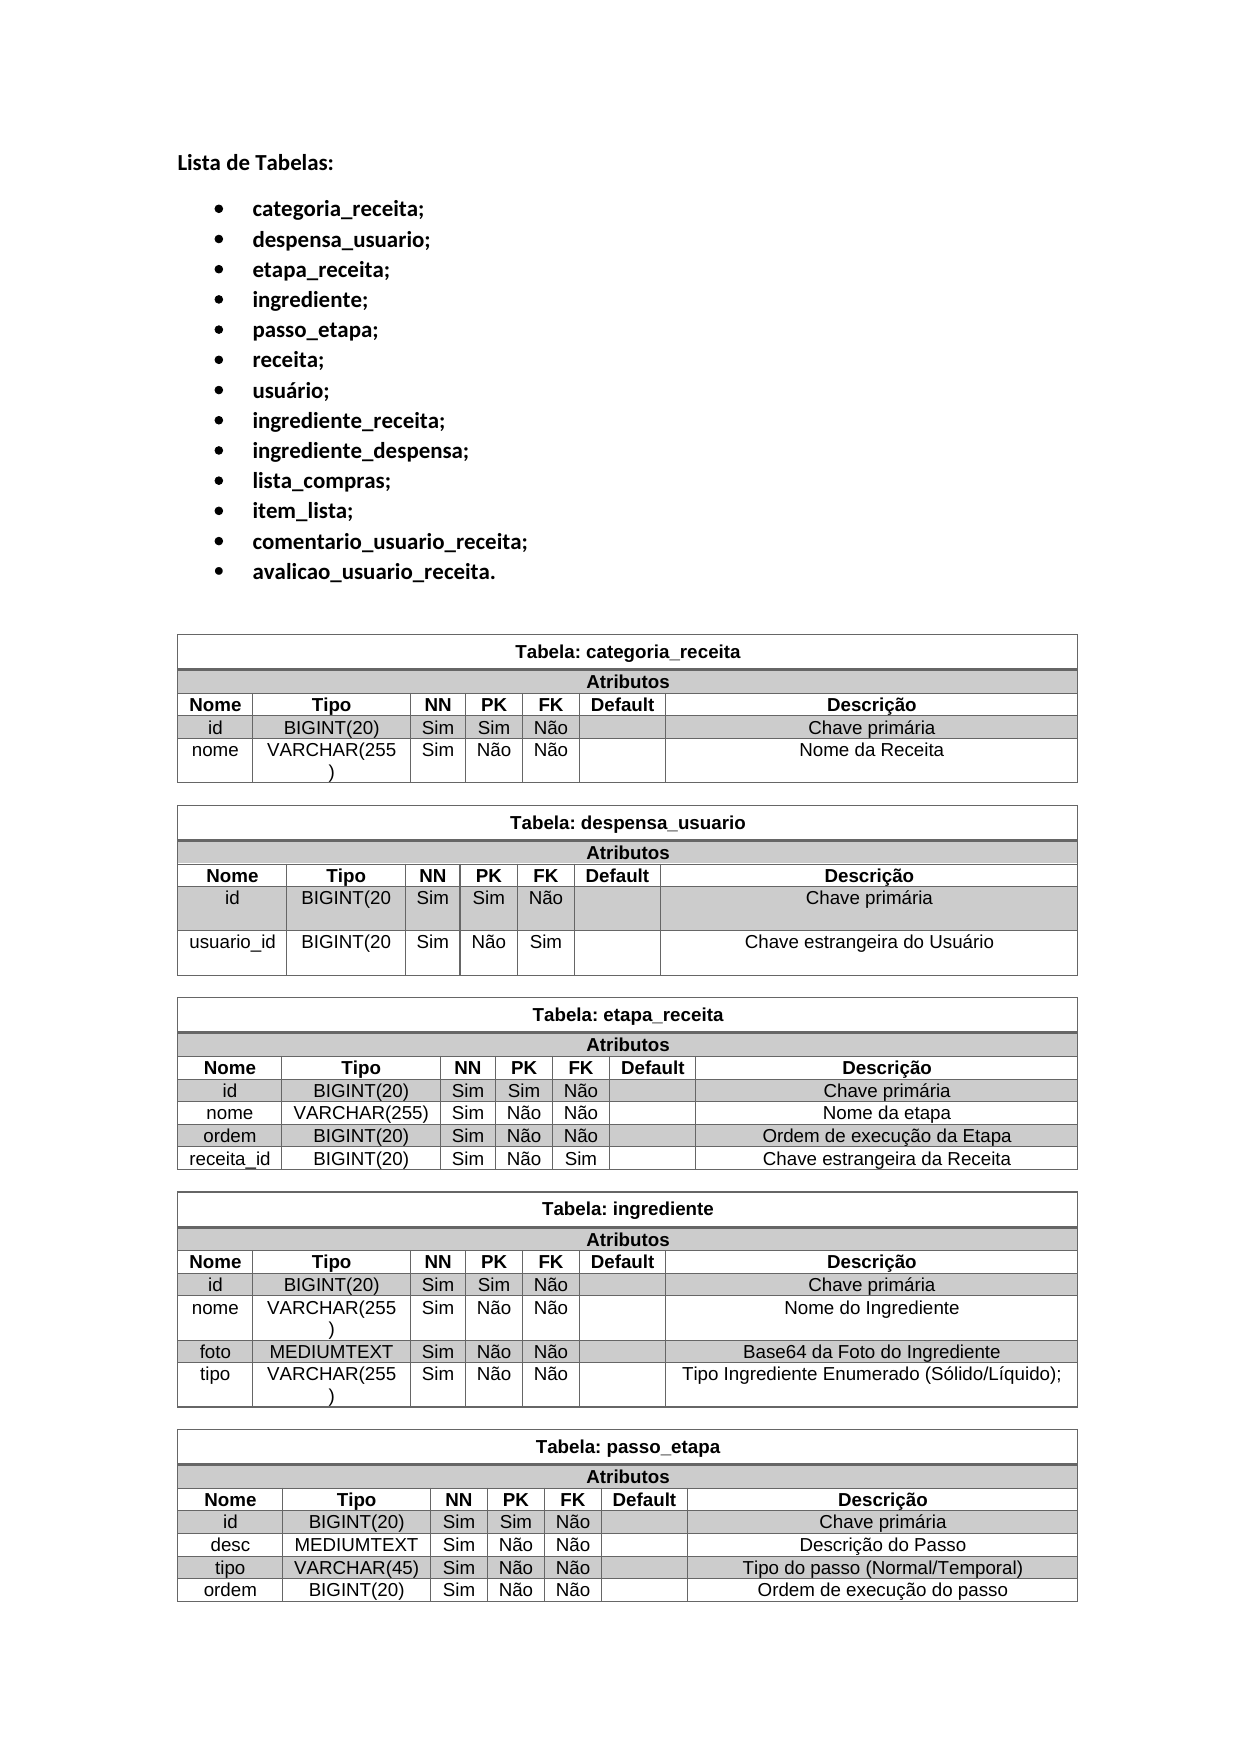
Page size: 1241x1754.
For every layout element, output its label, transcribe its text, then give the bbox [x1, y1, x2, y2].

table_cell [580, 1274, 665, 1295]
table_cell Default [575, 865, 660, 886]
table_header Tabela: categoria_receita [178, 635, 1077, 668]
table_cell Sim [466, 716, 522, 738]
table_cell Não [553, 1102, 609, 1124]
table_cell Default [580, 694, 665, 715]
table_cell [575, 887, 660, 930]
table_cell Nome da etapa [696, 1102, 1077, 1124]
table_cell MEDIUMTEXT [283, 1534, 430, 1556]
table_cell Atributos [178, 1466, 1077, 1488]
table_cell [602, 1579, 687, 1601]
table_cell Não [545, 1534, 601, 1556]
table_cell Não [488, 1534, 544, 1556]
list ingrediente; [215, 285, 1078, 313]
table_cell Tipo [287, 865, 405, 886]
table_cell Chave primária [666, 716, 1077, 738]
table_cell Descrição [688, 1489, 1077, 1510]
table_cell Sim [466, 1274, 522, 1295]
table_cell Não [545, 1557, 601, 1578]
list item_lista; [215, 497, 1078, 524]
table_cell Sim [431, 1534, 487, 1556]
table_cell Sim [411, 1296, 465, 1339]
table_cell Descrição [661, 865, 1077, 886]
table_cell NN [431, 1489, 487, 1510]
table_cell Não [523, 716, 579, 738]
table_cell Não [545, 1511, 601, 1533]
table_cell Atributos [178, 1034, 1077, 1056]
table_cell [602, 1511, 687, 1533]
table_cell Chave primária [661, 887, 1077, 930]
table_cell Nome [178, 1489, 282, 1510]
table_cell Atributos [178, 671, 1077, 693]
table_cell Chave estrangeira da Receita [696, 1147, 1077, 1169]
table_cell Descrição [696, 1057, 1077, 1078]
list etapa_receita; [215, 255, 1078, 283]
table_cell desc [178, 1534, 282, 1556]
table_cell Não [466, 739, 522, 782]
table_cell Sim [431, 1579, 487, 1601]
table_cell Chave primária [696, 1080, 1077, 1101]
table_cell BIGINT(20) [282, 1080, 440, 1101]
table_cell Não [466, 1363, 522, 1406]
table_cell VARCHAR(255) [253, 1363, 410, 1406]
table_cell Default [602, 1489, 687, 1510]
table_cell Não [466, 1296, 522, 1339]
list usuário; [215, 376, 1078, 404]
table_cell [610, 1102, 695, 1124]
table_cell Nome do Ingrediente [666, 1296, 1077, 1339]
table_cell [602, 1534, 687, 1556]
table_cell Sim [441, 1125, 495, 1146]
table_cell Sim [406, 931, 459, 974]
table_cell Não [496, 1102, 552, 1124]
table_cell [580, 716, 665, 738]
table_cell BIGINT(20) [283, 1511, 430, 1533]
table_cell ordem [178, 1125, 281, 1146]
table_cell Sim [518, 931, 574, 974]
table_cell NN [406, 865, 459, 886]
table_cell Não [466, 1341, 522, 1362]
table_cell Nome [178, 1251, 252, 1273]
table_cell Nome [178, 694, 252, 715]
table_cell Não [523, 1363, 579, 1406]
table_cell [575, 931, 660, 974]
table_cell nome [178, 739, 252, 782]
list avalicao_usuario_receita. [215, 557, 1078, 585]
table_cell receita_id [178, 1147, 281, 1169]
table_cell PK [488, 1489, 544, 1510]
table_cell FK [523, 1251, 579, 1273]
table_header Tabela: etapa_receita [178, 998, 1077, 1031]
list passo_etapa; [215, 315, 1078, 343]
table_cell [610, 1147, 695, 1169]
table_cell VARCHAR(255) [253, 739, 410, 782]
table_cell Não [496, 1147, 552, 1169]
table_cell BIGINT(20) [287, 931, 405, 974]
table_cell Chave estrangeira do Usuário [661, 931, 1077, 974]
table_cell Sim [411, 716, 465, 738]
list categoria_receita; [215, 194, 1078, 222]
table_cell id [178, 1274, 252, 1295]
table_cell id [178, 1080, 281, 1101]
table_cell nome [178, 1296, 252, 1339]
table_cell Sim [411, 1341, 465, 1362]
table_cell Sim [406, 887, 459, 930]
table_cell BIGINT(20) [282, 1125, 440, 1146]
table_cell Tipo do passo (Normal/Temporal) [688, 1557, 1077, 1578]
table_cell Nome [178, 865, 286, 886]
table_cell FK [553, 1057, 609, 1078]
table_cell usuario_id [178, 931, 286, 974]
table_cell id [178, 716, 252, 738]
table_cell Não [523, 1274, 579, 1295]
table_cell Nome da Receita [666, 739, 1077, 782]
table_cell BIGINT(20) [253, 1274, 410, 1295]
list lista_compras; [215, 466, 1078, 494]
table_cell Base64 da Foto do Ingrediente [666, 1341, 1077, 1362]
table_cell id [178, 887, 286, 930]
table_cell [610, 1080, 695, 1101]
table_cell id [178, 1511, 282, 1533]
table_cell PK [496, 1057, 552, 1078]
list ingrediente_despensa; [215, 436, 1078, 464]
list receita; [215, 346, 1078, 373]
list comentario_usuario_receita; [215, 527, 1078, 555]
table_cell Tipo [283, 1489, 430, 1510]
table_cell Sim [431, 1511, 487, 1533]
table_cell BIGINT(20) [283, 1579, 430, 1601]
table_cell PK [466, 694, 522, 715]
table_cell Sim [411, 1274, 465, 1295]
table_cell tipo [178, 1557, 282, 1578]
table_cell MEDIUMTEXT [253, 1341, 410, 1362]
table_cell Sim [496, 1080, 552, 1101]
table_cell VARCHAR(45) [283, 1557, 430, 1578]
table_cell Sim [441, 1147, 495, 1169]
list ingrediente_receita; [215, 406, 1078, 434]
table_header Tabela: despensa_usuario [178, 806, 1077, 839]
table_cell Ordem de execução da Etapa [696, 1125, 1077, 1146]
table_cell Não [523, 1341, 579, 1362]
table_cell Descrição do Passo [688, 1534, 1077, 1556]
table_cell Sim [488, 1511, 544, 1533]
table_cell Tipo [253, 1251, 410, 1273]
table_cell Nome [178, 1057, 281, 1078]
table_cell Descrição [666, 1251, 1077, 1273]
table_cell Não [518, 887, 574, 930]
table_cell Não [553, 1125, 609, 1146]
table_cell Tipo [282, 1057, 440, 1078]
table_cell Sim [411, 739, 465, 782]
table_cell NN [411, 1251, 465, 1273]
table_cell FK [518, 865, 574, 886]
table_cell FK [545, 1489, 601, 1510]
table_cell PK [461, 865, 517, 886]
table_cell VARCHAR(255) [253, 1296, 410, 1339]
table_cell Sim [431, 1557, 487, 1578]
table_cell FK [523, 694, 579, 715]
table_cell NN [441, 1057, 495, 1078]
table_cell ordem [178, 1579, 282, 1601]
table_cell foto [178, 1341, 252, 1362]
table_cell Sim [553, 1147, 609, 1169]
table_cell VARCHAR(255) [282, 1102, 440, 1124]
table_cell Default [580, 1251, 665, 1273]
text Lista de Tabelas: [177, 148, 1078, 176]
table_cell Tipo Ingrediente Enumerado (Sólido/Líquido); [666, 1363, 1077, 1406]
table_cell [580, 1296, 665, 1339]
table_header Tabela: passo_etapa [178, 1430, 1077, 1463]
table_cell BIGINT(20) [287, 887, 405, 930]
table_cell [580, 1341, 665, 1362]
list despensa_usuario; [215, 225, 1078, 253]
table_cell Não [545, 1579, 601, 1601]
table_cell NN [411, 694, 465, 715]
table_cell [580, 739, 665, 782]
table_cell Chave primária [666, 1274, 1077, 1295]
table_cell Ordem de execução do passo [688, 1579, 1077, 1601]
table_cell Não [523, 739, 579, 782]
table_cell nome [178, 1102, 281, 1124]
table_cell Atributos [178, 842, 1077, 863]
table_cell [602, 1557, 687, 1578]
table_cell Sim [441, 1080, 495, 1101]
table_cell BIGINT(20) [282, 1147, 440, 1169]
table_cell Chave primária [688, 1511, 1077, 1533]
table_cell Não [523, 1296, 579, 1339]
table_cell Não [496, 1125, 552, 1146]
table_cell Não [488, 1579, 544, 1601]
table_cell Sim [461, 887, 517, 930]
table_cell BIGINT(20) [253, 716, 410, 738]
table_cell Não [553, 1080, 609, 1101]
table_cell PK [466, 1251, 522, 1273]
table_cell Não [461, 931, 517, 974]
table_cell Não [488, 1557, 544, 1578]
table_cell tipo [178, 1363, 252, 1406]
table_cell Sim [441, 1102, 495, 1124]
table_cell Atributos [178, 1229, 1077, 1250]
table_cell [580, 1363, 665, 1406]
table_cell [610, 1125, 695, 1146]
table_cell Sim [411, 1363, 465, 1406]
table_cell Default [610, 1057, 695, 1078]
table_cell Tipo [253, 694, 410, 715]
table_cell Descrição [666, 694, 1077, 715]
table_header Tabela: ingrediente [178, 1193, 1077, 1226]
